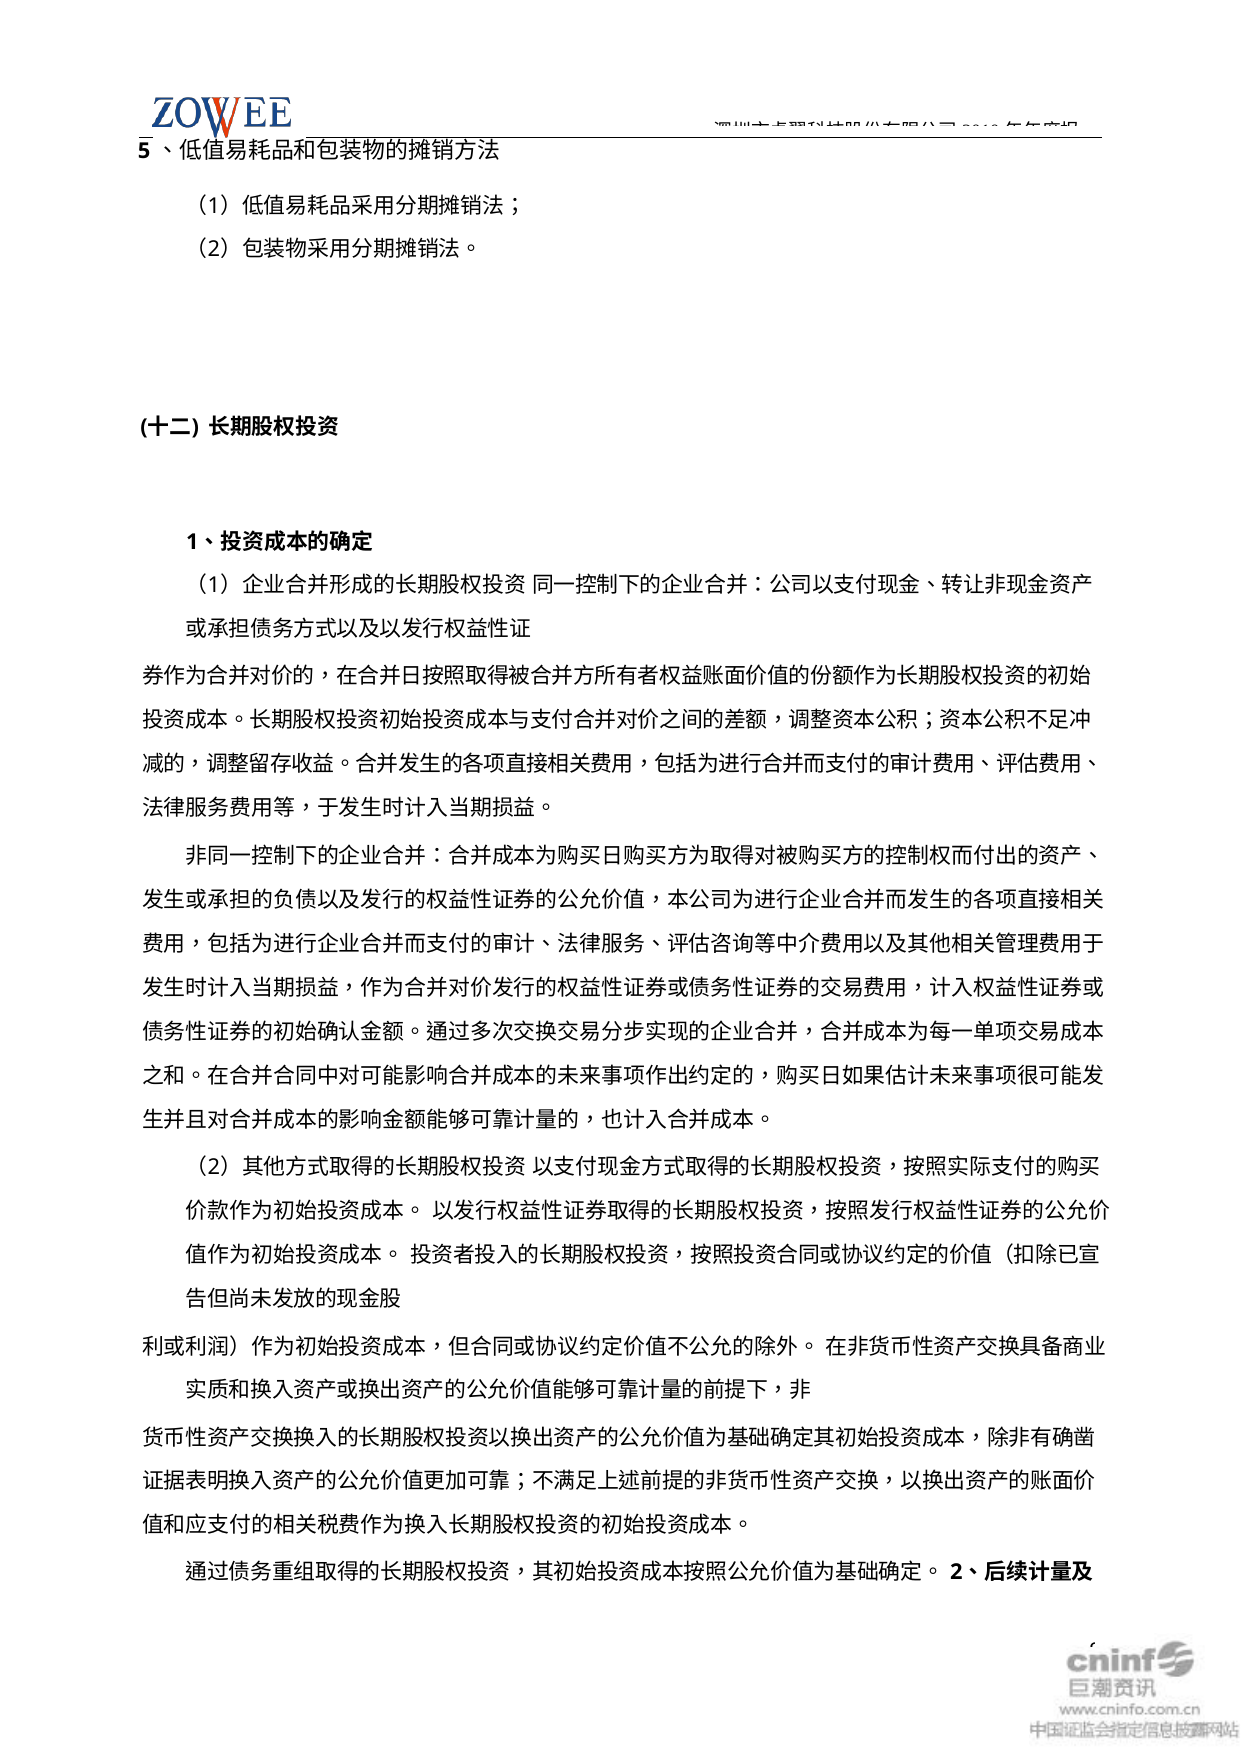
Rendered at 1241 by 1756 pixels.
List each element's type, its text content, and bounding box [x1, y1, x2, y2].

text （1）企业合并形成的长期股权投资 同一控制下的企业合并：公司以支付现金、转让非现金资产或承担债务方式以及以发行权益性证 [186, 569, 1112, 643]
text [185, 1556, 1112, 1586]
text 1、投资成本的确定 [186, 526, 1112, 556]
text （2）包装物采用分期摊销法。 [186, 233, 1112, 263]
text (十二) 长期股权投资 [140, 411, 1112, 441]
picture [152, 77, 306, 171]
text 货币性资产交换换入的长期股权投资以换出资产的公允价值为基础确定其初始投资成本，除非有确凿 证据表明换入资产的公允价值更加可靠；不满足上述前提的非货币性资产交换，以换出资产的账面价 值和应支付的相关税费作为换入长期股权投资的初始投资成本。 [142, 1422, 1099, 1539]
text 利或利润）作为初始投资成本，但合同或协议约定价值不公允的除外。 在非货币性资产交换具备商业实质和换入资产或换出资产的公允价值能够可靠计量的前提下，非 [142, 1331, 1112, 1404]
text 券作为合并对价的，在合并日按照取得被合并方所有者权益账面价值的份额作为长期股权投资的初始 投资成本。长期股权投资初始投资成本与支付合并对价之间的差额，调整资本公积；资本公积不足冲 减的，调整留存收益。合并发生的各项直接相关费用，包括为进行合并而支付的审计费用、评估费用、 法律服务费用等，于发生时计入当期损益。 [142, 660, 1112, 822]
text （2）其他方式取得的长期股权投资 以支付现金方式取得的长期股权投资，按照实际支付的购买价款作为初始投资成本。 以发行权益性证券取得的长期股权投资，按照发行权益性证券的公允价值作为初始投资成本。 投资者投入的长期股权投资，按照投资合同或协议约定的价值（扣除已宣告但尚未发放的现金股 [186, 1151, 1112, 1313]
picture [1029, 1633, 1241, 1754]
text 非同一控制下的企业合并：合并成本为购买日购买方为取得对被购买方的控制权而付出的资产、 发生或承担的负债以及发行的权益性证券的公允价值，本公司为进行企业合并而发生的各项直接相关 费用，包括为进行企业合并而支付的审计、法律服务、评估咨询等中介费用以及其他相关管理费用于 发生时计入当期损益，作为合并对价发行的权益性证券或债务性证券的交易费用，计入权益性证券或 债务性证券的初始确认金额。通过多次交换交易分步实现的企业合并，合并成本为每一单项交易成本 之和。在合并合同中对可能影响合并成本的未来事项作出约定的，购买日如果估计未来事项很可能发 生并且对合并成本的影响金额能够可靠计量的，也计入合并成本。 [142, 839, 1105, 1134]
text （1）低值易耗品采用分期摊销法； [186, 190, 1112, 219]
